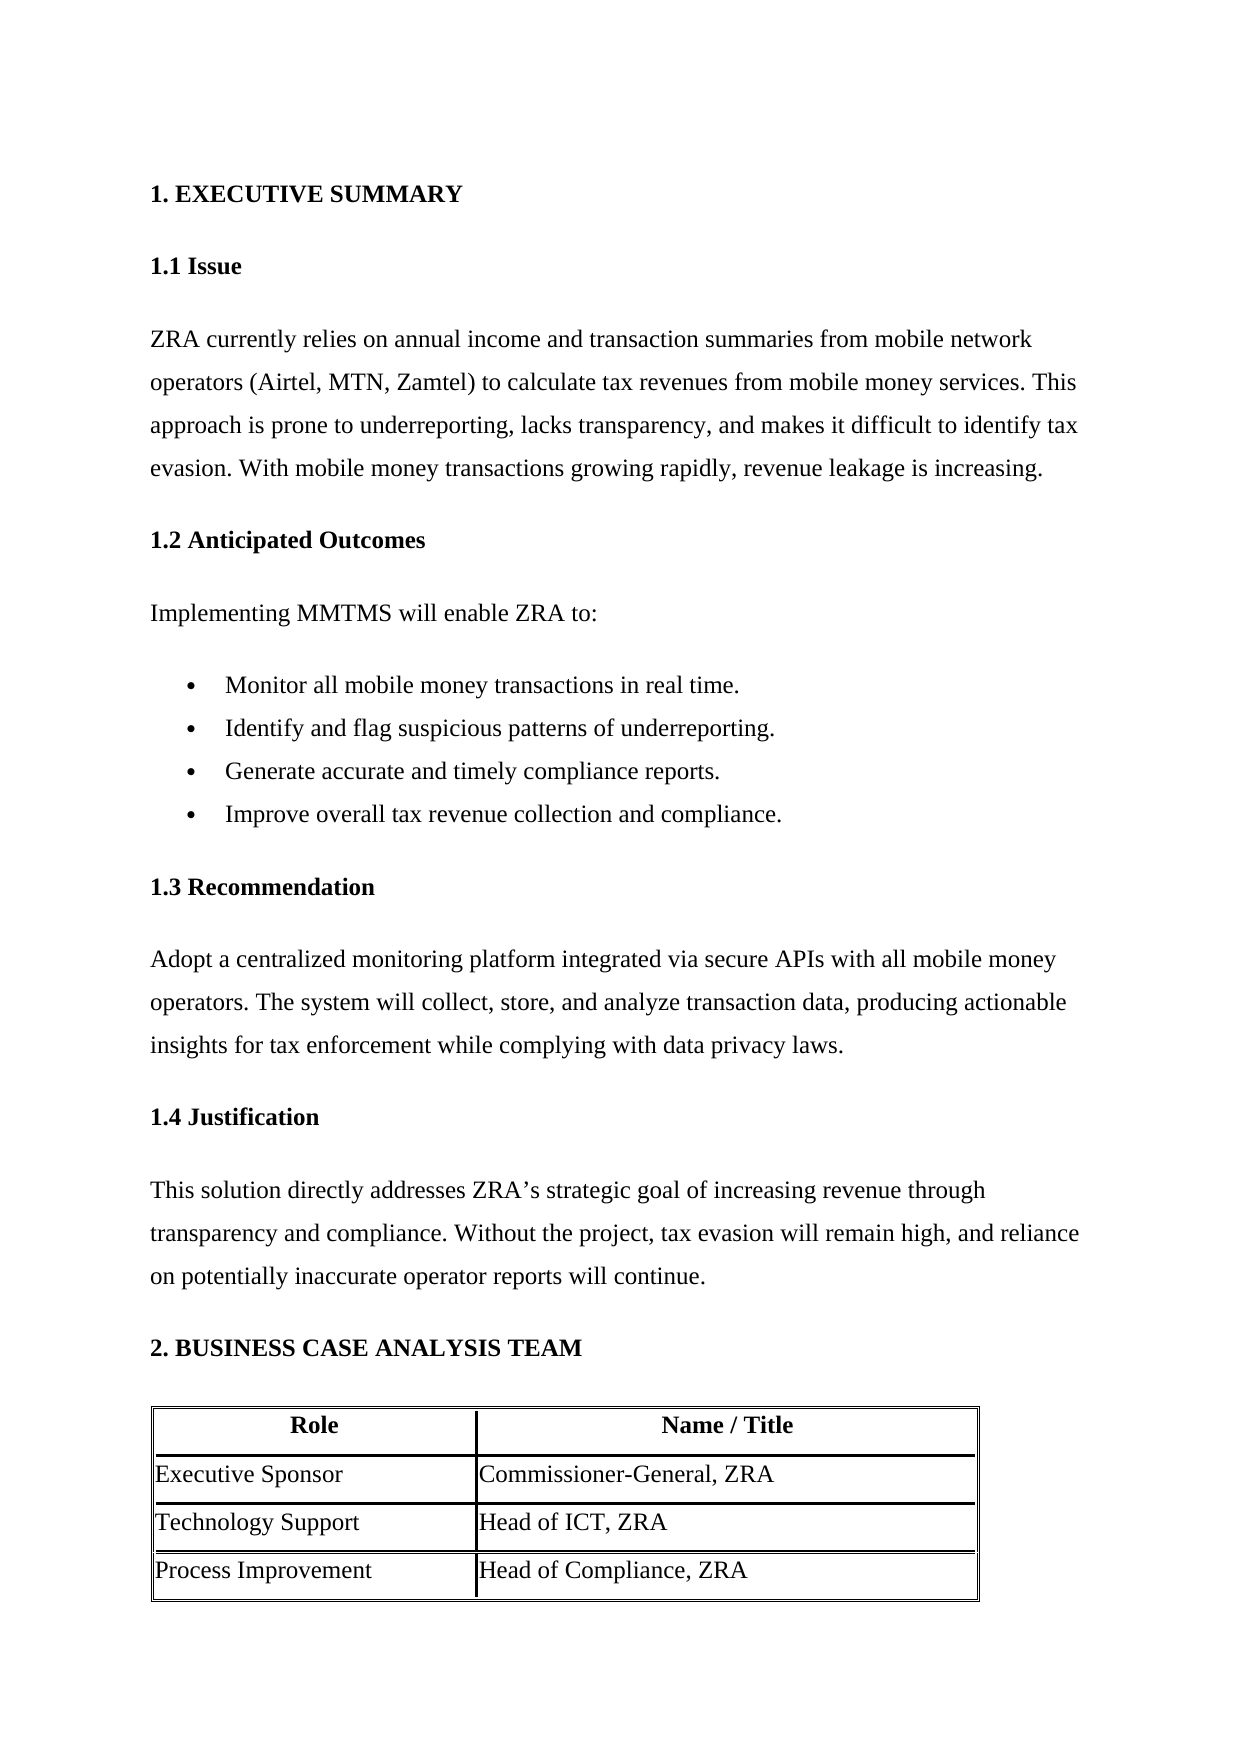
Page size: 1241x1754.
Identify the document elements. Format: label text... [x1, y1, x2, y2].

list Improve overall tax revenue collection and compliance. [187, 799, 1090, 828]
text Adopt a centralized monitoring platform integrated via secure APIs with all mobile money operators. The system will collect, store, and analyze transaction data, producing actionable insights for tax enforcement while complying with data privacy laws. [150, 944, 1090, 1059]
text This solution directly addresses ZRA’s strategic goal of increasing revenue through transparency and compliance. Without the project, tax evasion will remain high, and reliance on potentially inaccurate operator reports will continue. [150, 1175, 1090, 1290]
text 1.1 Issue [150, 251, 1090, 280]
table_cell Process Improvement [154, 1550, 476, 1598]
text ZRA currently relies on annual income and transaction summaries from mobile network operators (Airtel, MTN, Zamtel) to calculate tax revenues from mobile money services. This approach is prone to underreporting, lacks transparency, and makes it difficult to identify tax evasion. With mobile money transactions growing rapidly, revenue leakage is increasing. [150, 324, 1090, 482]
table_header Role [154, 1409, 476, 1454]
list Generate accurate and timely compliance reports. [187, 756, 1090, 785]
table_cell Commissioner-General, ZRA [478, 1454, 977, 1502]
text 1.3 Recommendation [150, 872, 1090, 900]
table_cell Head of ICT, ZRA [478, 1502, 977, 1550]
table_cell Executive Sponsor [154, 1454, 475, 1502]
list Identify and flag suspicious patterns of underreporting. [187, 713, 1090, 742]
text 1.2 Anticipated Outcomes [150, 525, 1090, 554]
table_header Name / Title [476, 1409, 977, 1454]
text 2. BUSINESS CASE ANALYSIS TEAM [150, 1333, 1090, 1362]
text 1.4 Justification [150, 1102, 1090, 1131]
text 1. EXECUTIVE SUMMARY [150, 179, 1090, 208]
table_cell Technology Support [154, 1502, 475, 1550]
table_cell Head of Compliance, ZRA [476, 1550, 977, 1598]
list Monitor all mobile money transactions in real time. [187, 670, 1090, 699]
text Implementing MMTMS will enable ZRA to: [150, 598, 1090, 626]
